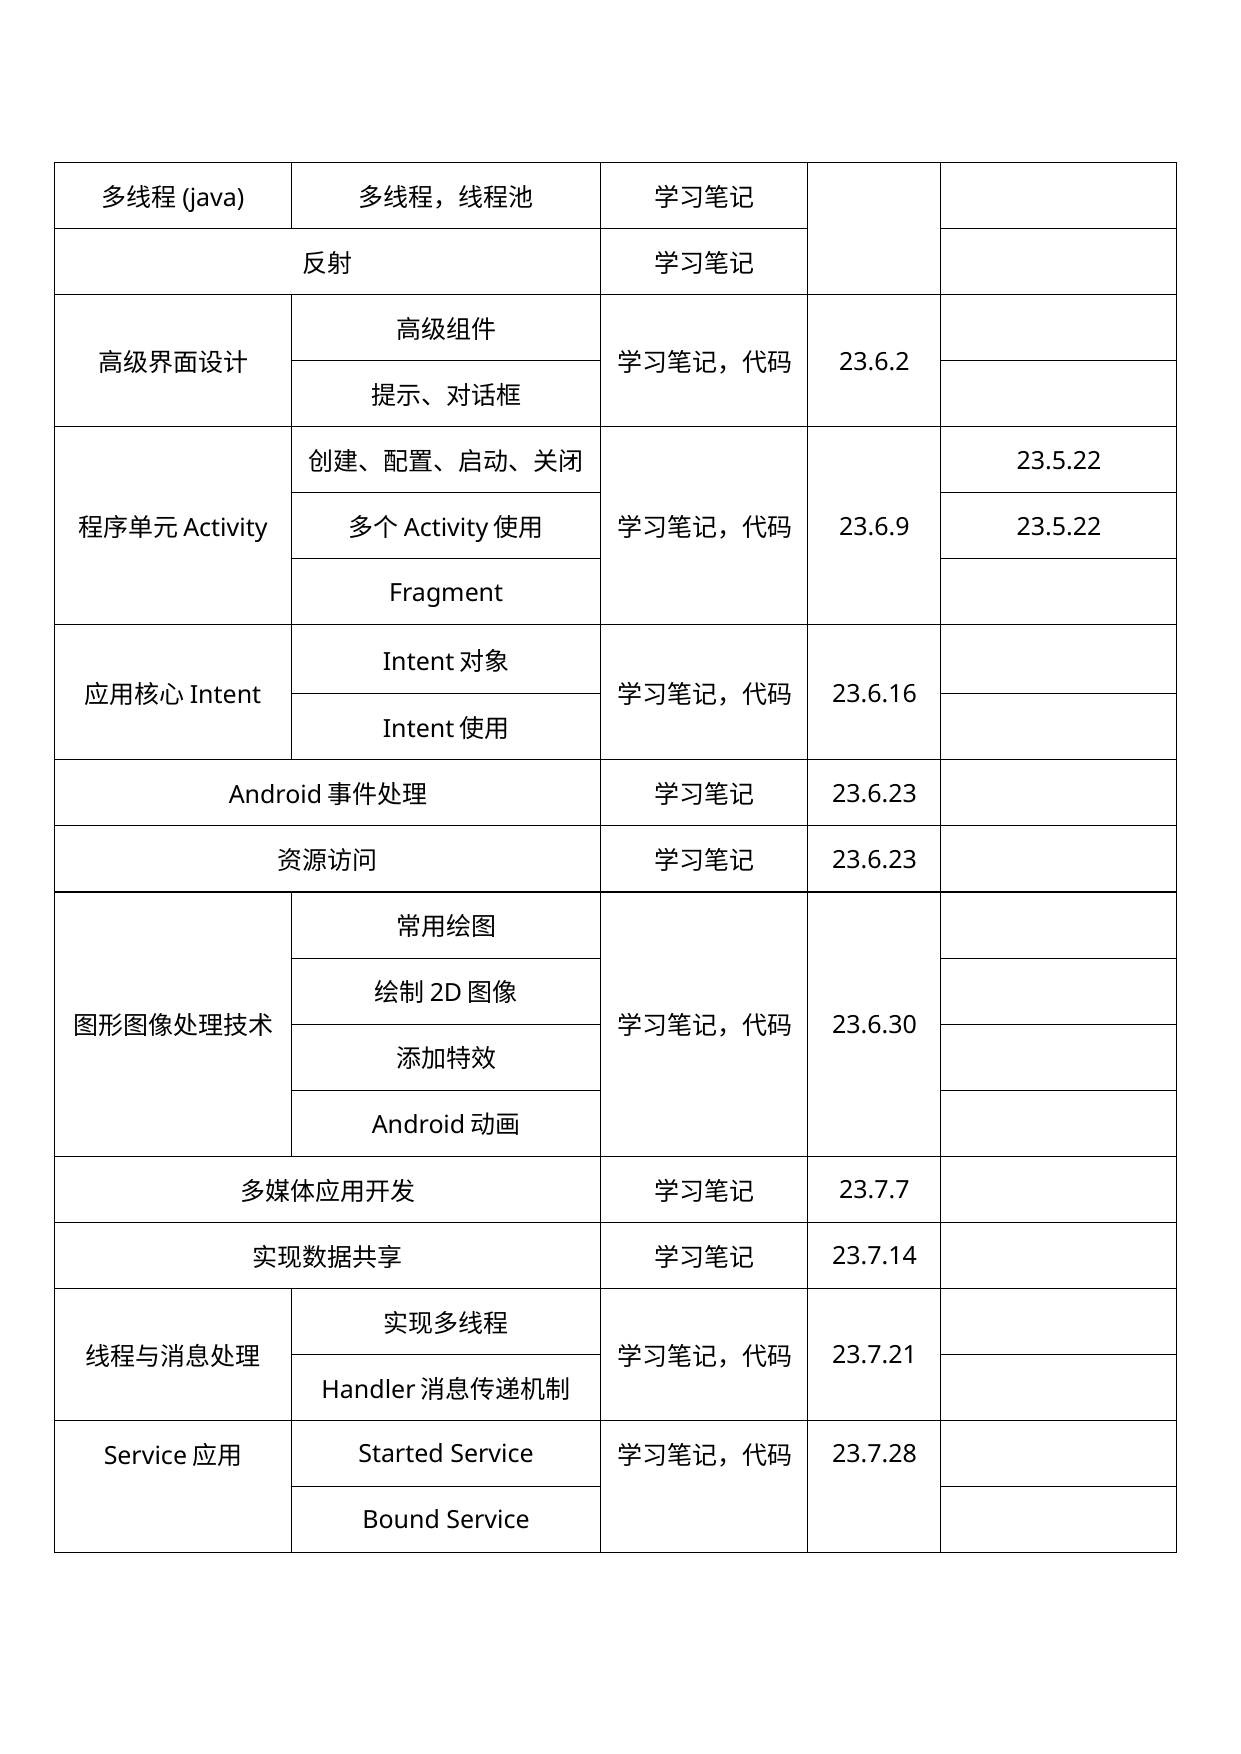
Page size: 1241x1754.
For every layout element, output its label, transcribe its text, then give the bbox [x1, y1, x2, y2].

table_cell 23.5.22 [941, 427, 1176, 492]
table_cell 图形图像处理技术 [55, 893, 291, 1156]
table_cell 常用绘图 [292, 893, 600, 957]
table_cell 提示、对话框 [292, 361, 600, 426]
table_cell 多线程，线程池 [292, 163, 600, 228]
table_cell [941, 694, 1176, 759]
table_cell 学习笔记 [601, 826, 807, 891]
table_cell 程序单元Activity [55, 427, 291, 624]
table_cell Intent使用 [292, 694, 600, 759]
table_cell 23.6.2 [808, 295, 940, 426]
table_cell [941, 1487, 1176, 1552]
table_cell 实现多线程 [292, 1289, 600, 1354]
table_cell 23.7.21 [808, 1289, 940, 1420]
table_cell 23.7.28 [808, 1421, 940, 1552]
table_cell 23.5.22 [941, 493, 1176, 558]
table_cell Android动画 [292, 1091, 600, 1156]
table_cell [941, 1421, 1176, 1486]
table_cell 添加特效 [292, 1025, 600, 1089]
table_cell [941, 163, 1176, 228]
table_cell 多媒体应用开发 [55, 1157, 600, 1222]
table_cell 学习笔记 [601, 163, 807, 228]
table_cell 学习笔记 [601, 760, 807, 825]
table_cell 23.6.30 [808, 893, 940, 1156]
table_cell 绘制2D图像 [292, 959, 600, 1023]
table_cell [941, 1289, 1176, 1354]
table_cell 实现数据共享 [55, 1223, 600, 1288]
table_cell 学习笔记，代码 [601, 625, 807, 759]
table_cell 反射 [55, 229, 600, 294]
table_cell Service应用 [55, 1421, 291, 1552]
table_cell [941, 295, 1176, 360]
table_cell 学习笔记，代码 [601, 1289, 807, 1420]
table_cell 学习笔记 [601, 1223, 807, 1288]
table_cell 多线程 (java) [55, 163, 291, 228]
table_cell Intent对象 [292, 625, 600, 693]
table_cell 多个Activity使用 [292, 493, 600, 558]
table_cell 高级组件 [292, 295, 600, 360]
table_cell [941, 361, 1176, 426]
table_cell 23.6.23 [808, 826, 940, 891]
table_cell 应用核心Intent [55, 625, 291, 759]
table_cell [941, 1091, 1176, 1156]
table_cell Handler消息传递机制 [292, 1355, 600, 1420]
table_cell [941, 625, 1176, 693]
table_cell 资源访问 [55, 826, 600, 891]
table_cell [941, 959, 1176, 1023]
table_cell 23.6.16 [808, 625, 940, 759]
table_cell 学习笔记，代码 [601, 427, 807, 624]
table_cell 23.7.14 [808, 1223, 940, 1288]
table_cell [941, 893, 1176, 957]
table_cell 学习笔记 [601, 1157, 807, 1222]
table_cell [941, 1025, 1176, 1089]
table_cell 学习笔记，代码 [601, 1421, 807, 1552]
table_cell 23.6.23 [808, 760, 940, 825]
table_cell [941, 229, 1176, 294]
table_cell 23.7.7 [808, 1157, 940, 1222]
table_cell Fragment [292, 559, 600, 624]
table_cell [941, 826, 1176, 891]
table_cell 学习笔记，代码 [601, 893, 807, 1156]
table_cell [941, 1223, 1176, 1288]
table_cell [941, 1157, 1176, 1222]
table_cell 学习笔记，代码 [601, 295, 807, 426]
table_cell 学习笔记 [601, 229, 807, 294]
table_cell [941, 760, 1176, 825]
table_cell Bound Service [292, 1487, 600, 1552]
table_cell 创建、配置、启动、关闭 [292, 427, 600, 492]
table_cell Started Service [292, 1421, 600, 1486]
table_cell [941, 1355, 1176, 1420]
table_cell [941, 559, 1176, 624]
table_cell 高级界面设计 [55, 295, 291, 426]
table_cell 线程与消息处理 [55, 1289, 291, 1420]
table_cell 23.6.9 [808, 427, 940, 624]
table_cell Android事件处理 [55, 760, 600, 825]
